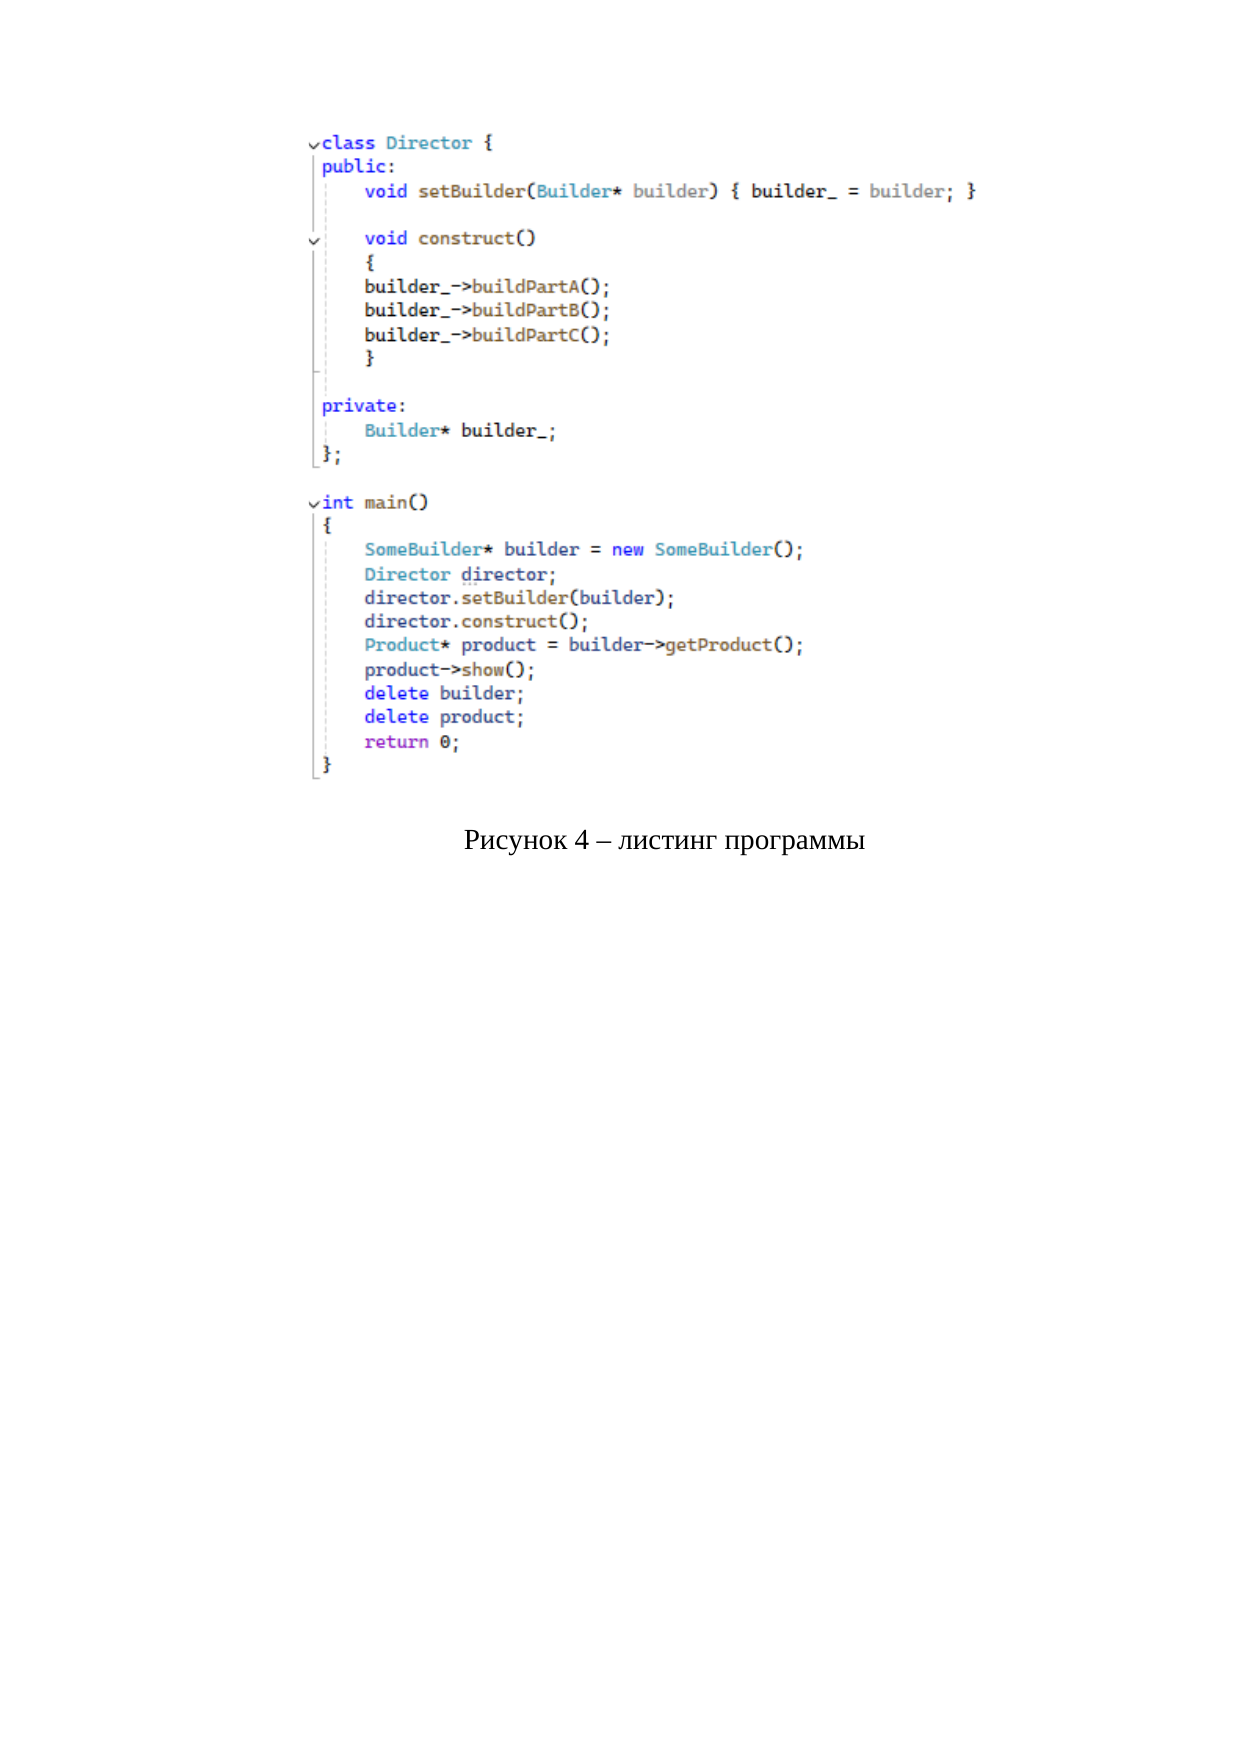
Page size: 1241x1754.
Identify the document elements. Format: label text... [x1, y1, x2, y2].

text Рисунок 4 – листинг программы [177, 822, 1152, 856]
picture [308, 118, 1021, 806]
